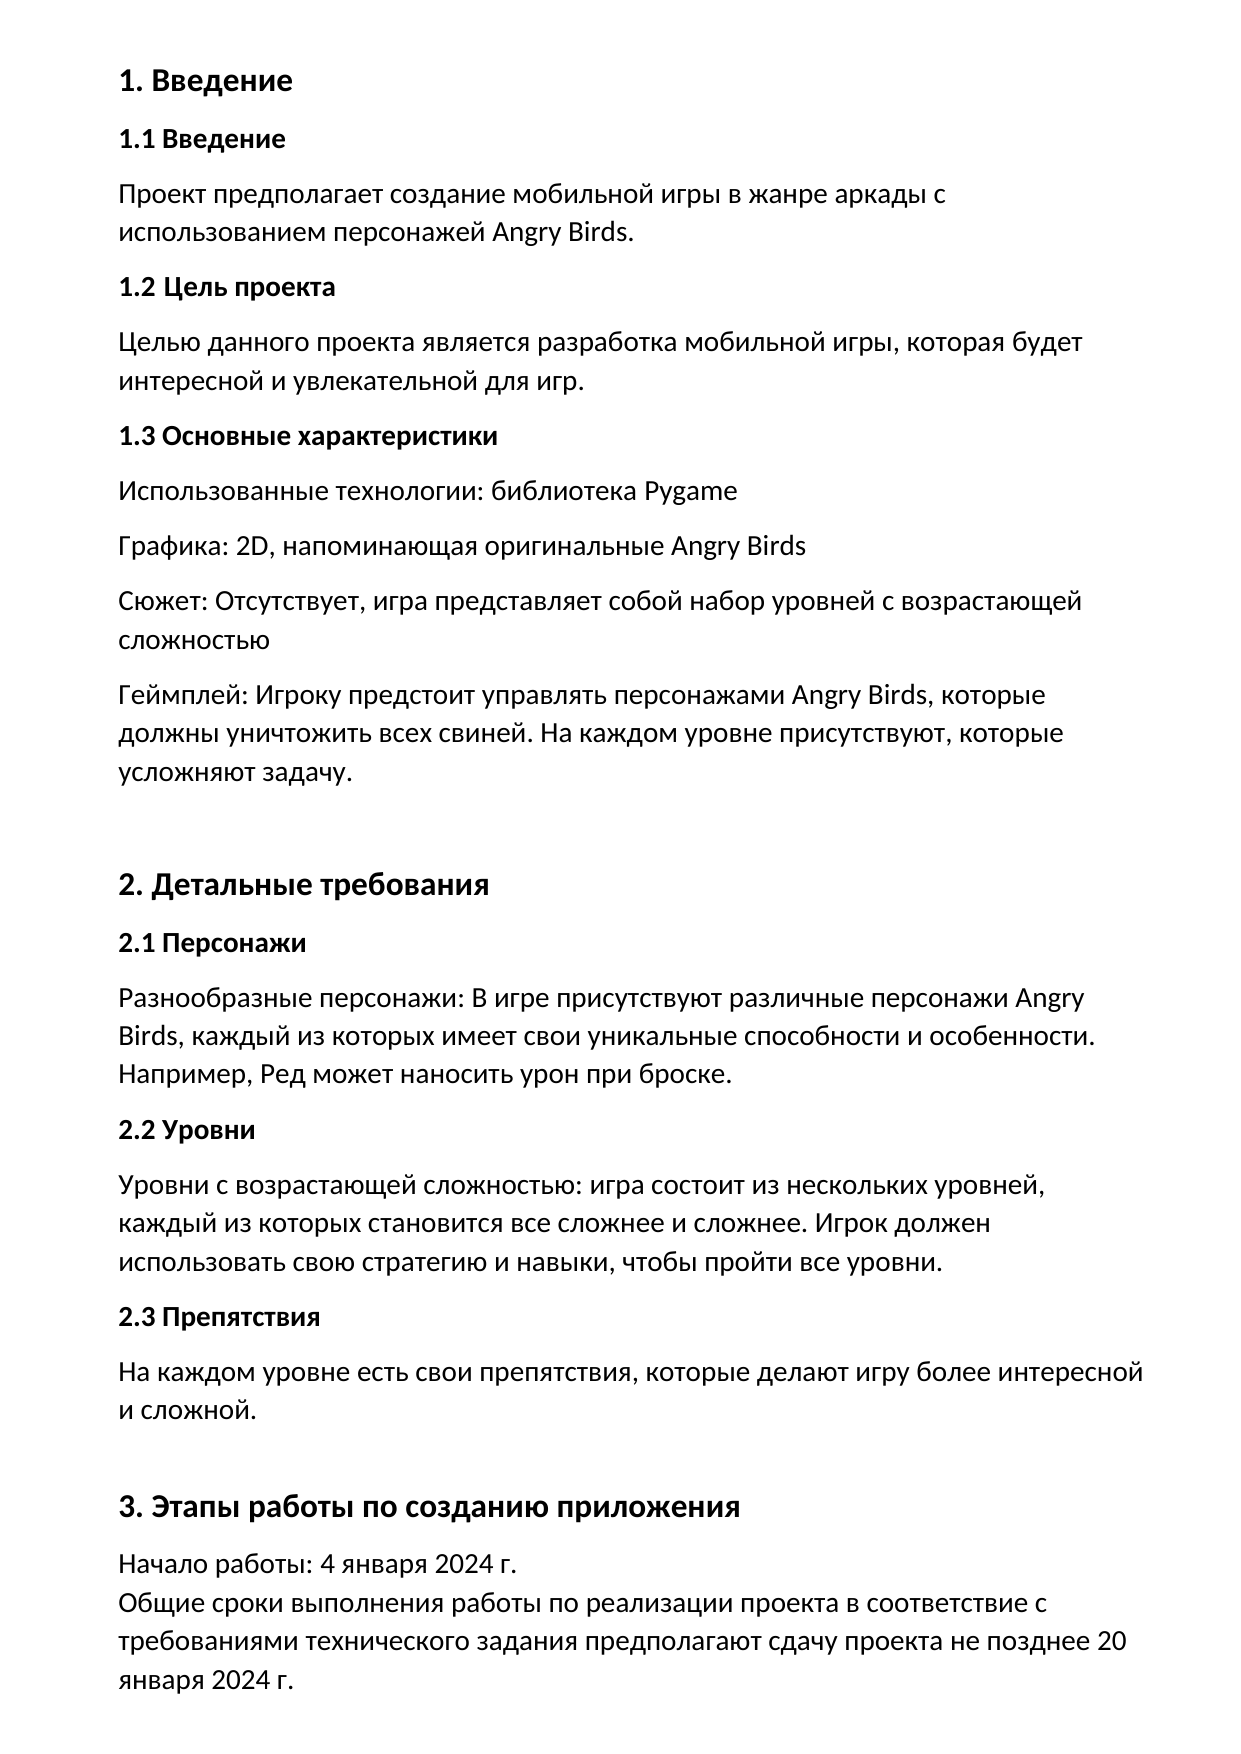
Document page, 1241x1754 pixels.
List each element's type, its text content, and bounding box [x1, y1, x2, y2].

text 1.3 Основные характеристики [118, 417, 1152, 453]
list 1. Введение [118, 59, 1152, 100]
list Общие сроки выполнения работы по реализации проекта в соответствие с [118, 1584, 1152, 1619]
list требованиями технического задания предполагают сдачу проекта не позднее 20 января 2024 г. [118, 1622, 1152, 1696]
list На каждом уровне есть свои препятствия, которые делают игру более интересной и сложной. [118, 1353, 1152, 1427]
text Графика: 2D, напоминающая оригинальные Angry Birds [118, 527, 1152, 563]
list Цель проекта [118, 268, 1152, 304]
text 2. Детальные требования [118, 863, 1152, 904]
list Начало работы: 4 января 2024 г. [118, 1546, 1152, 1581]
text Сюжет: Отсутствует, игра представляет собой набор уровней с возрастающей сложностью [118, 582, 1152, 656]
text Геймплей: Игроку предстоит управлять персонажами Angry Birds, которые должны уничтожить всех свиней. На каждом уровне присутствуют, которые усложняют задачу. [118, 676, 1152, 788]
text Разнообразные персонажи: В игре присутствуют различные персонажи Angry Birds, каждый из которых имеет свои уникальные способности и особенности. Например, Ред может наносить урон при броске. [118, 979, 1152, 1091]
text Целью данного проекта является разработка мобильной игры, которая будет интересной и увлекательной для игр. [118, 323, 1152, 398]
text Проект предполагает создание мобильной игры в жанре аркады с использованием персонажей Angry Birds. [118, 175, 1152, 249]
text Использованные технологии: библиотека Pygame [118, 472, 1152, 508]
list Уровни с возрастающей сложностью: игра состоит из нескольких уровней, каждый из которых становится все сложнее и сложнее. Игрок должен использовать свою стратегию и навыки, чтобы пройти все уровни. [118, 1166, 1152, 1278]
text 2.3 Препятствия [118, 1298, 1152, 1333]
text 3. Этапы работы по созданию приложения [118, 1485, 1152, 1526]
text 1.1 Введение [118, 120, 1152, 155]
text 2.2 Уровни [118, 1111, 1152, 1146]
text 2.1 Персонажи [118, 924, 1152, 959]
